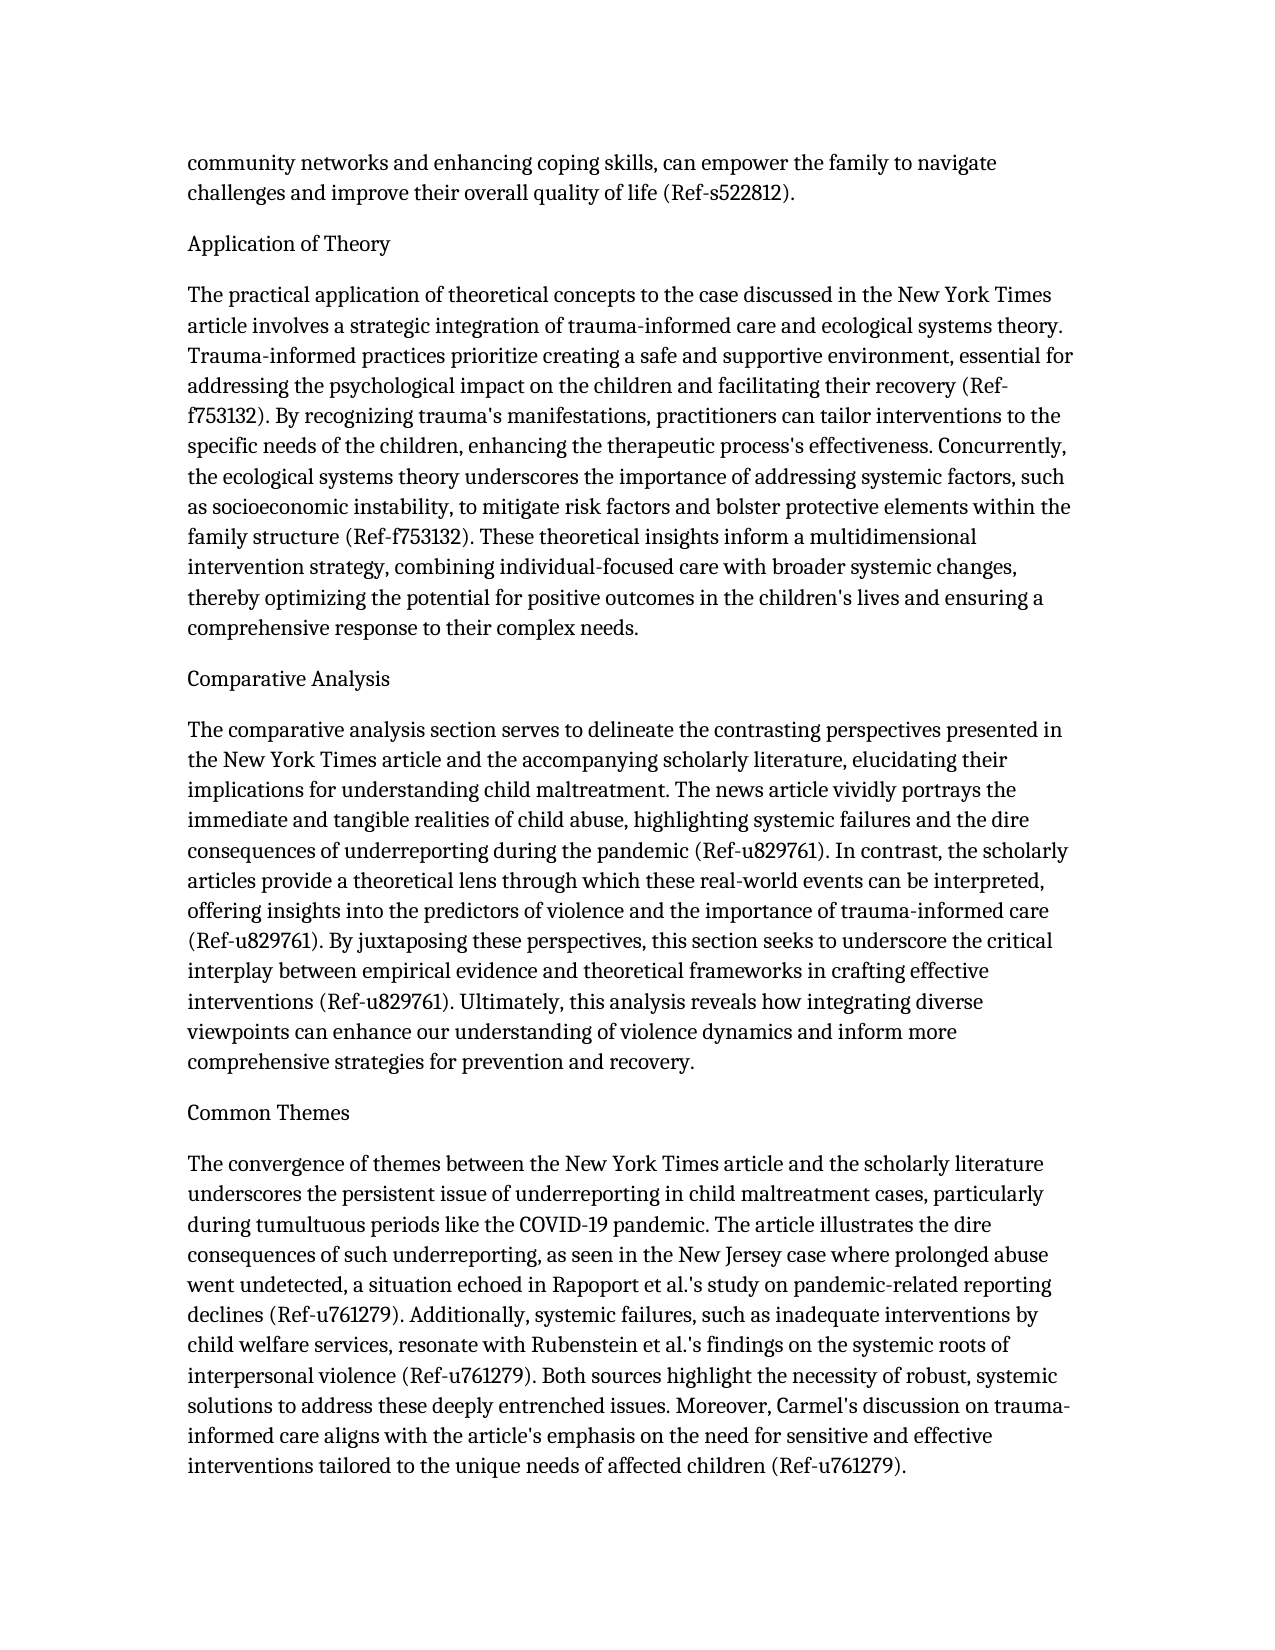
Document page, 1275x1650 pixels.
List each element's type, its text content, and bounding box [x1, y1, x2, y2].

text Comparative Analysis [187, 666, 1087, 692]
text The convergence of themes between the New York Times article and the scholarly literature underscores the persistent issue of underreporting in child maltreatment cases, particularly during tumultuous periods like the COVID-19 pandemic. The article illustrates the dire consequences of such underreporting, as seen in the New Jersey case where prolonged abuse went undetected, a situation echoed in Rapoport et al.'s study on pandemic-related reporting declines (Ref-u761279). Additionally, systemic failures, such as inadequate interventions by child welfare services, resonate with Rubenstein et al.'s findings on the systemic roots of interpersonal violence (Ref-u761279). Both sources highlight the necessity of robust, systemic solutions to address these deeply entrenched issues. Moreover, Carmel's discussion on trauma-informed care aligns with the article's emphasis on the need for sensitive and effective interventions tailored to the unique needs of affected children (Ref-u761279). [187, 1151, 1087, 1479]
text The practical application of theoretical concepts to the case discussed in the New York Times article involves a strategic integration of trauma-informed care and ecological systems theory. Trauma-informed practices prioritize creating a safe and supportive environment, essential for addressing the psychological impact on the children and facilitating their recovery (Ref-f753132). By recognizing trauma's manifestations, practitioners can tailor interventions to the specific needs of the children, enhancing the therapeutic process's effectiveness. Concurrently, the ecological systems theory underscores the importance of addressing systemic factors, such as socioeconomic instability, to mitigate risk factors and bolster protective elements within the family structure (Ref-f753132). These theoretical insights inform a multidimensional intervention strategy, combining individual-focused care with broader systemic changes, thereby optimizing the potential for positive outcomes in the children's lives and ensuring a comprehensive response to their complex needs. [187, 282, 1087, 641]
text Application of Theory [187, 231, 1087, 258]
text Common Themes [187, 1100, 1087, 1126]
text The comparative analysis section serves to delineate the contrasting perspectives presented in the New York Times article and the accompanying scholarly literature, elucidating their implications for understanding child maltreatment. The news article vividly portrays the immediate and tangible realities of child abuse, highlighting systemic failures and the dire consequences of underreporting during the pandemic (Ref-u829761). In contrast, the scholarly articles provide a theoretical lens through which these real-world events can be interpreted, offering insights into the predictors of violence and the importance of trauma-informed care (Ref-u829761). By juxtaposing these perspectives, this section seeks to underscore the critical interplay between empirical evidence and theoretical frameworks in crafting effective interventions (Ref-u829761). Ultimately, this analysis reveals how integrating diverse viewpoints can enhance our understanding of violence dynamics and inform more comprehensive strategies for prevention and recovery. [187, 717, 1087, 1075]
